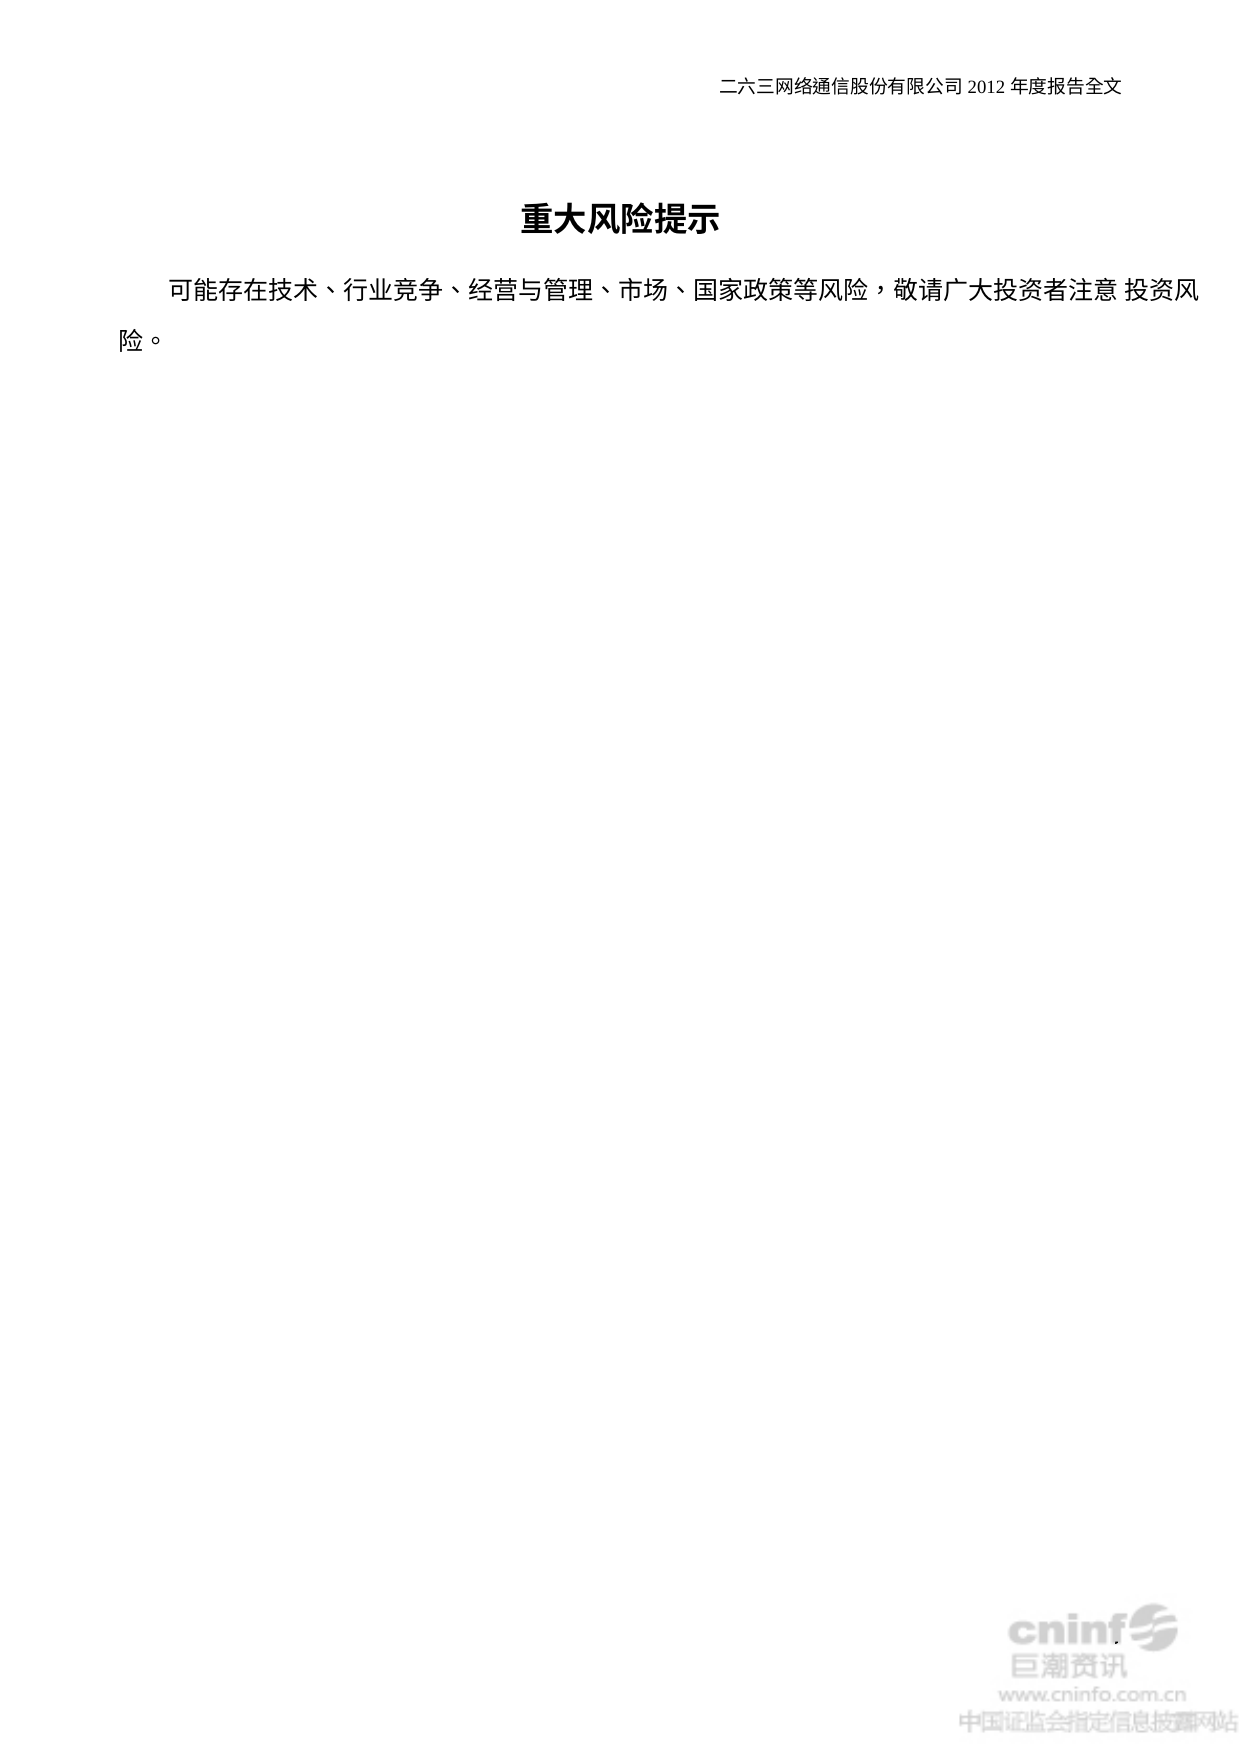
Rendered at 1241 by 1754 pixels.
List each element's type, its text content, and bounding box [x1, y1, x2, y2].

text 重大风险提示 [375, 196, 865, 241]
text 可能存在技术、行业竞争、经营与管理、市场、国家政策等风险，敬请广大投资者注意 投资风险。 [118, 273, 1240, 357]
picture [958, 1593, 1241, 1754]
